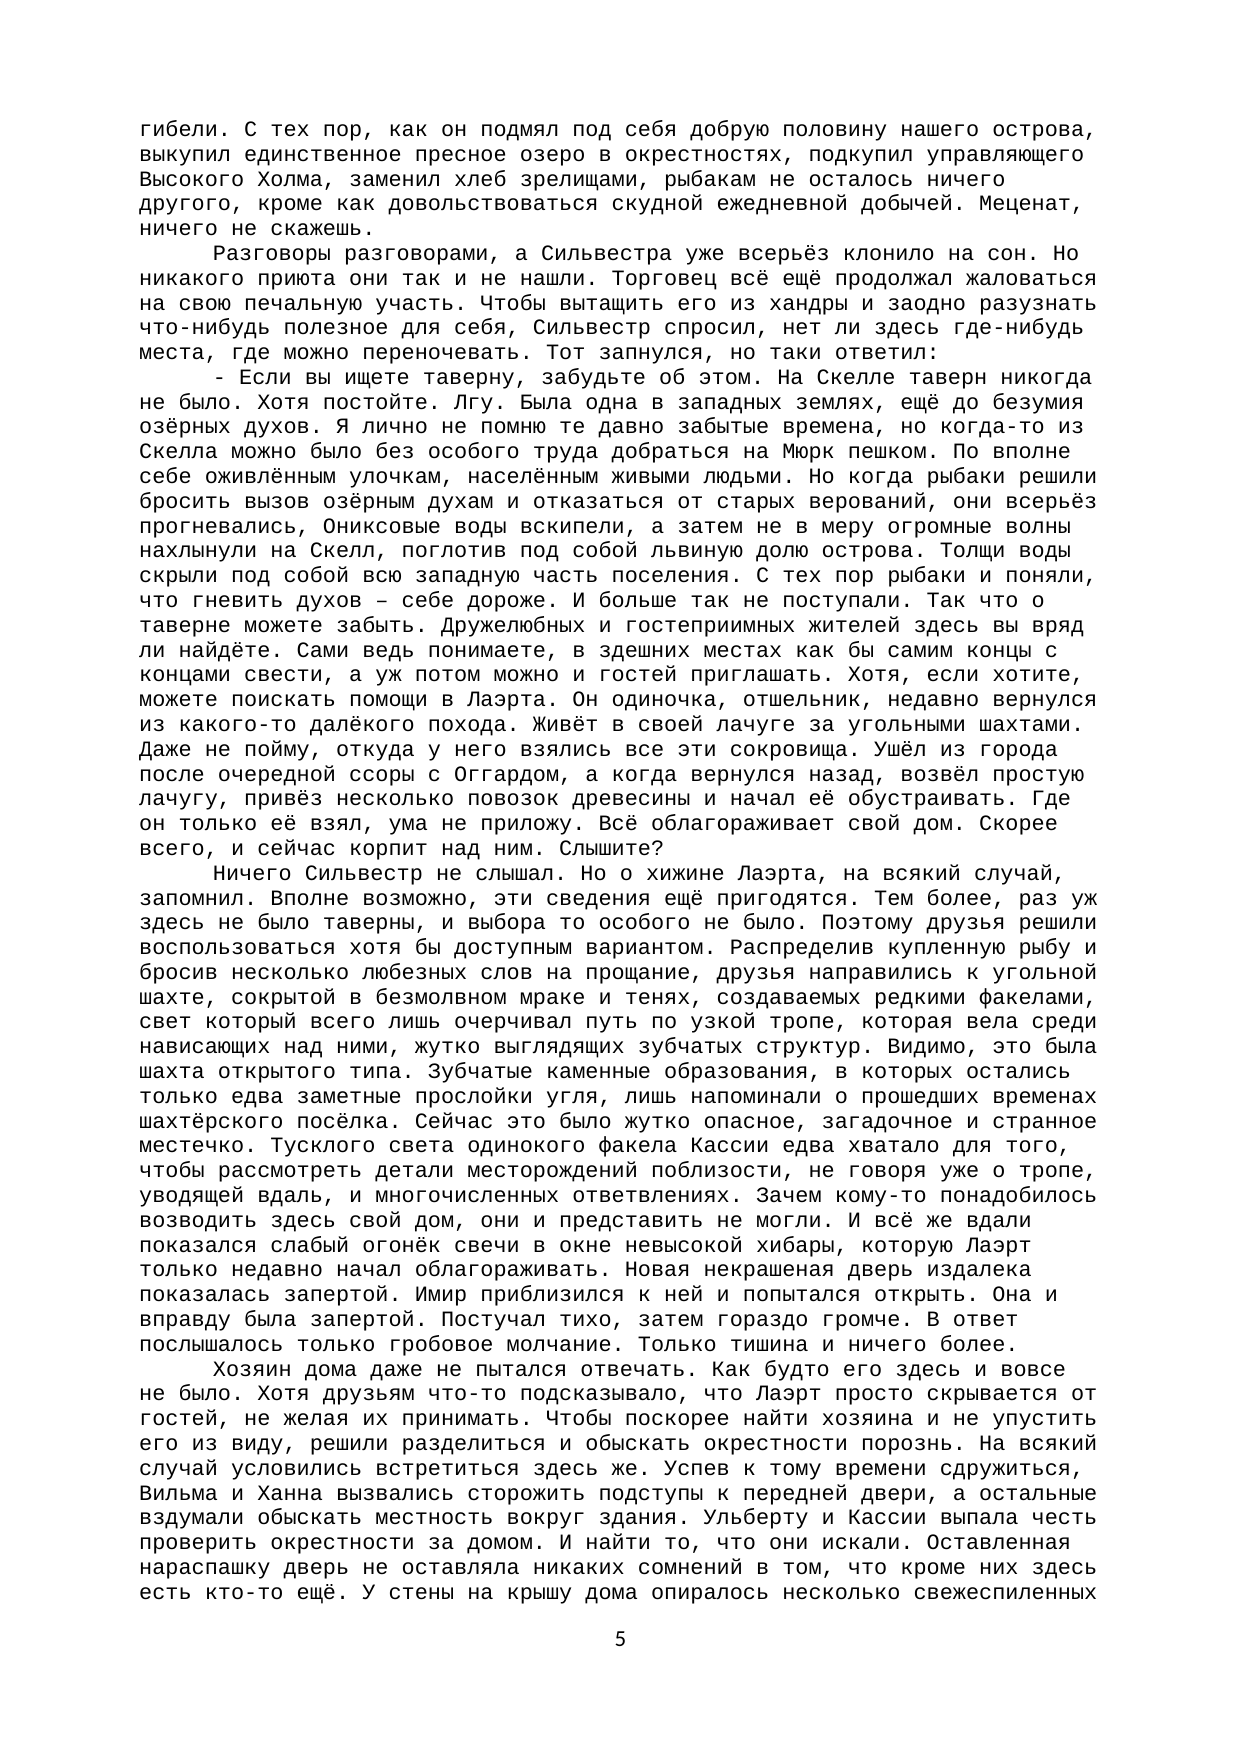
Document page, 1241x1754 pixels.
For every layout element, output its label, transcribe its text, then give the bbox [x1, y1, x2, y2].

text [139, 118, 1101, 242]
text - Если вы ищете таверну, забудьте об этом. На Скелле таверн никогда не было. Хотя постойте. Лгу. Была одна в западных землях, ещё до безумия озёрных духов. Я лично не помню те давно забытые времена, но когда-то из Скелла можно было без особого труда добраться на Мюрк пешком. По вполне себе оживлённым улочкам, населённым живыми людьми. Но когда рыбаки решили бросить вызов озёрным духам и отказаться от старых верований, они всерьёз прогневались, Ониксовые воды вскипели, а затем не в меру огромные волны нахлынули на Скелл, поглотив под собой львиную долю острова. Толщи воды скрыли под собой всю западную часть поселения. С тех пор рыбаки и поняли, что гневить духов – себе дороже. И больше так не поступали. Так что о таверне можете забыть. Дружелюбных и гостеприимных жителей здесь вы вряд ли найдёте. Сами ведь понимаете, в здешних местах как бы самим концы с концами свести, а уж потом можно и гостей приглашать. Хотя, если хотите, можете поискать помощи в Лаэрта. Он одиночка, отшельник, недавно вернулся из какого-то далёкого похода. Живёт в своей лачуге за угольными шахтами. Даже не пойму, откуда у него взялись все эти сокровища. Ушёл из города после очередной ссоры с Оггардом, а когда вернулся назад, возвёл простую лачугу, привёз несколько повозок древесины и начал её обустраивать. Где он только её взял, ума не приложу. Всё облагораживает свой дом. Скорее всего, и сейчас корпит над ним. Слышите? [139, 366, 1101, 862]
text Ничего Сильвестр не слышал. Но о хижине Лаэрта, на всякий случай, запомнил. Вполне возможно, эти сведения ещё пригодятся. Тем более, раз уж здесь не было таверны, и выбора то особого не было. Поэтому друзья решили воспользоваться хотя бы доступным вариантом. Распределив купленную рыбу и бросив несколько любезных слов на прощание, друзья направились к угольной шахте, сокрытой в безмолвном мраке и тенях, создаваемых редкими факелами, свет который всего лишь очерчивал путь по узкой тропе, которая вела среди нависающих над ними, жутко выглядящих зубчатых структур. Видимо, это была шахта открытого типа. Зубчатые каменные образования, в которых остались только едва заметные прослойки угля, лишь напоминали о прошедших временах шахтёрского посёлка. Сейчас это было жутко опасное, загадочное и странное местечко. Тусклого света одинокого факела Кассии едва хватало для того, чтобы рассмотреть детали месторождений поблизости, не говоря уже о тропе, уводящей вдаль, и многочисленных ответвлениях. Зачем кому-то понадобилось возводить здесь свой дом, они и представить не могли. И всё же вдали показался слабый огонёк свечи в окне невысокой хибары, которую Лаэрт только недавно начал облагораживать. Новая некрашеная дверь издалека показалась запертой. Имир приблизился к ней и попытался открыть. Она и вправду была запертой. Постучал тихо, затем гораздо громче. В ответ послышалось только гробовое молчание. Только тишина и ничего более. [139, 862, 1101, 1358]
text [139, 1358, 1101, 1606]
text Разговоры разговорами, а Сильвестра уже всерьёз клонило на сон. Но никакого приюта они так и не нашли. Торговец всё ещё продолжал жаловаться на свою печальную участь. Чтобы вытащить его из хандры и заодно разузнать что-нибудь полезное для себя, Сильвестр спросил, нет ли здесь где-нибудь места, где можно переночевать. Тот запнулся, но таки ответил: [139, 242, 1101, 366]
